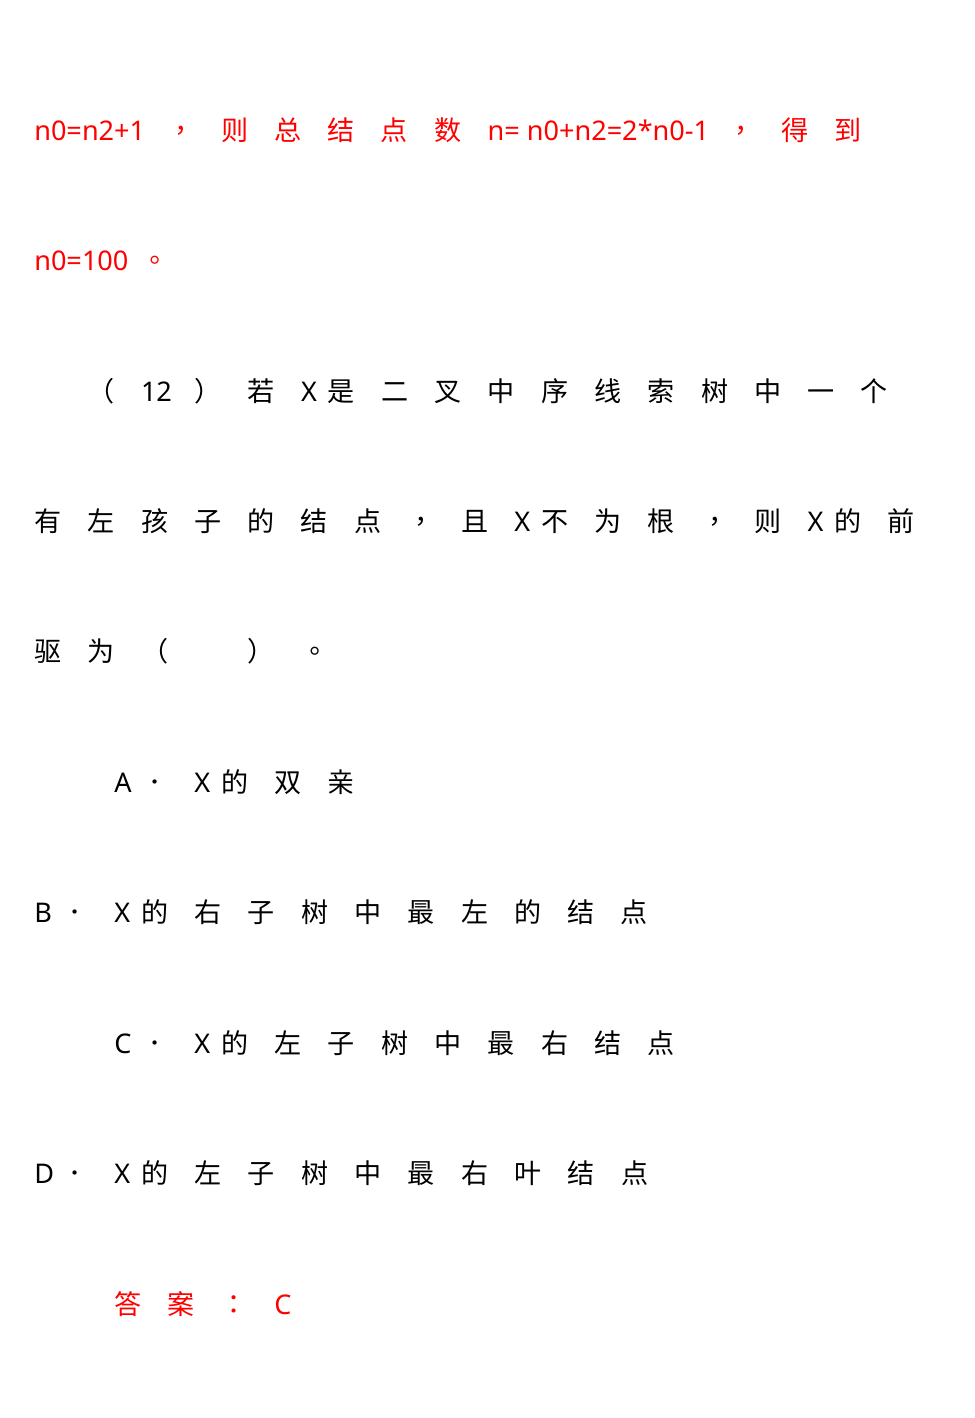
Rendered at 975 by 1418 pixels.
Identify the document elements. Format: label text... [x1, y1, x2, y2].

text 答案：C [34, 1271, 941, 1336]
text （12）若X是二叉中序线索树中一个有左孩子的结点，且X不为根，则X的前驱为（ ）。 [34, 358, 941, 683]
text C．X的左子树中最右结点 D．X的左子树中最右叶结点 [34, 1010, 941, 1205]
text A．X的双亲 B．X的右子树中最左的结点 [34, 749, 941, 944]
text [34, 97, 941, 292]
